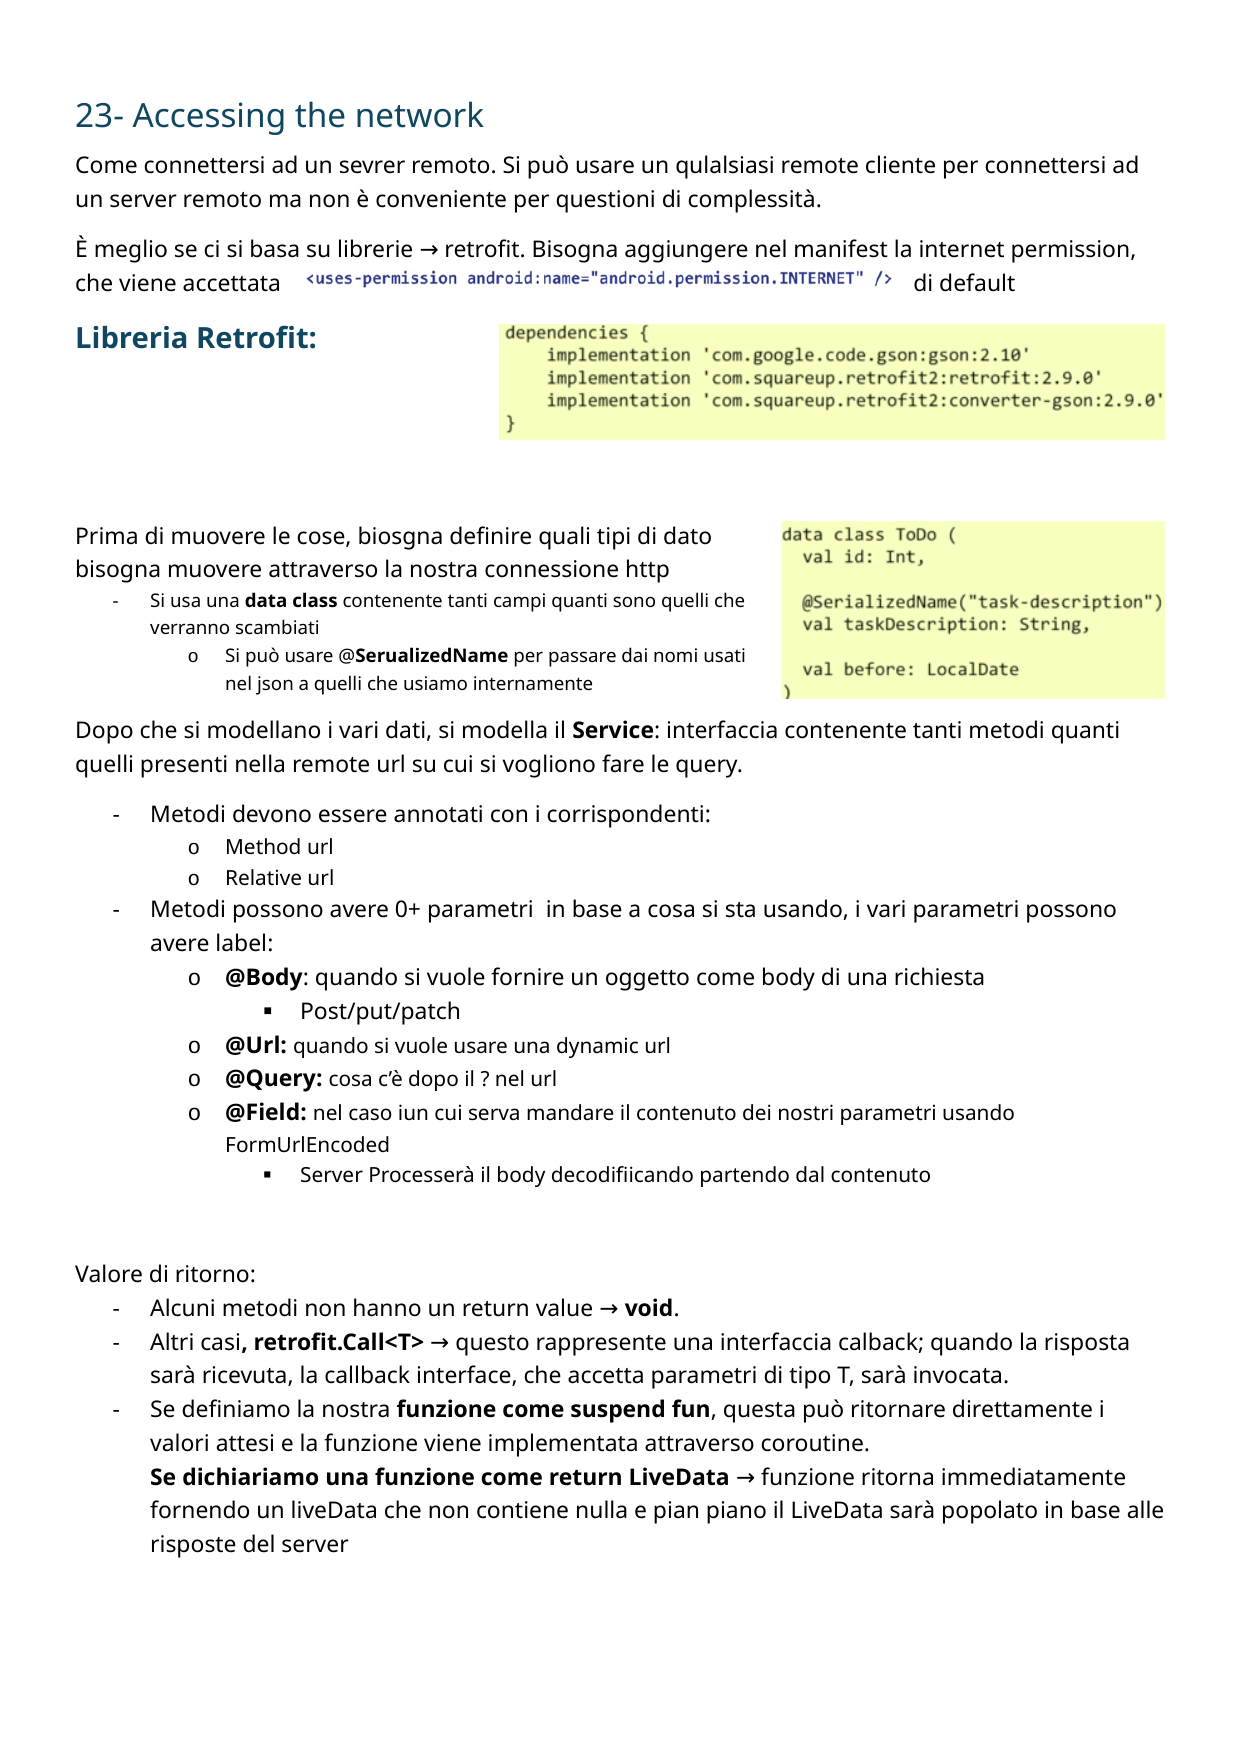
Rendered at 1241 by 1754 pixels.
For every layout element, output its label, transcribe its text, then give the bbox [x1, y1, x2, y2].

list Se definiamo la nostra funzione come suspend fun, questa può ritornare direttamente i valori attesi e la funzione viene implementata attraverso coroutine. [112, 1393, 1165, 1458]
list Altri casi, retrofit.Call<T> → questo rappresente una interfaccia calback; quando la risposta sarà ricevuta, la callback interface, che accetta parametri di tipo T, sarà invocata. [112, 1326, 1165, 1391]
text È meglio se ci si basa su librerie → retrofit. Bisogna aggiungere nel manifest la internet permission, che viene accettata di default [75, 233, 1165, 298]
list Post/put/patch [262, 995, 1165, 1026]
list Alcuni metodi non hanno un return value → void. [112, 1292, 1165, 1323]
list Server Processerà il body decodifiicando partendo dal contenuto [262, 1160, 1165, 1189]
text Valore di ritorno: [75, 1258, 1165, 1289]
subtitle Libreria Retrofit: [75, 317, 1165, 357]
text Dopo che si modellano i vari dati, si modella il Service: interfaccia contenente tanti metodi quanti quelli presenti nella remote url su cui si vogliono fare le query. [75, 714, 1165, 779]
list @Url: quando si vuole usare una dynamic url [187, 1028, 1165, 1060]
picture [781, 521, 1166, 699]
list Si può usare @SerualizedName per passare dai nomi usati nel json a quelli che usiamo internamente [187, 642, 781, 695]
list Method url [187, 832, 1165, 861]
picture [498, 324, 1166, 440]
list Metodi possono avere 0+ parametri in base a cosa si sta usando, i vari parametri possono avere label: [112, 893, 1165, 958]
text Come connettersi ad un sevrer remoto. Si può usare un qulalsiasi remote cliente per connettersi ad un server remoto ma non è conveniente per questioni di complessità. [75, 149, 1165, 214]
list Si usa una data class contenente tanti campi quanti sono quelli che verranno scambiati [112, 587, 781, 640]
list @Field: nel caso iun cui serva mandare il contenuto dei nostri parametri usando FormUrlEncoded [187, 1096, 1165, 1158]
list Relative url [187, 863, 1165, 891]
picture [300, 267, 895, 288]
list @Body: quando si vuole fornire un oggetto come body di una richiesta [187, 961, 1165, 992]
list Metodi devono essere annotati con i corrispondenti: [112, 798, 1165, 829]
list Se dichiariamo una funzione come return LiveData → funzione ritorna immediatamente fornendo un liveData che non contiene nulla e pian piano il LiveData sarà popolato in base alle risposte del server [150, 1461, 1165, 1559]
text Prima di muovere le cose, biosgna definire quali tipi di dato bisogna muovere attraverso la nostra connessione http [75, 520, 1165, 585]
subtitle 23- Accessing the network [75, 92, 1165, 137]
list @Query: cosa c’è dopo il ? nel url [187, 1062, 1165, 1094]
